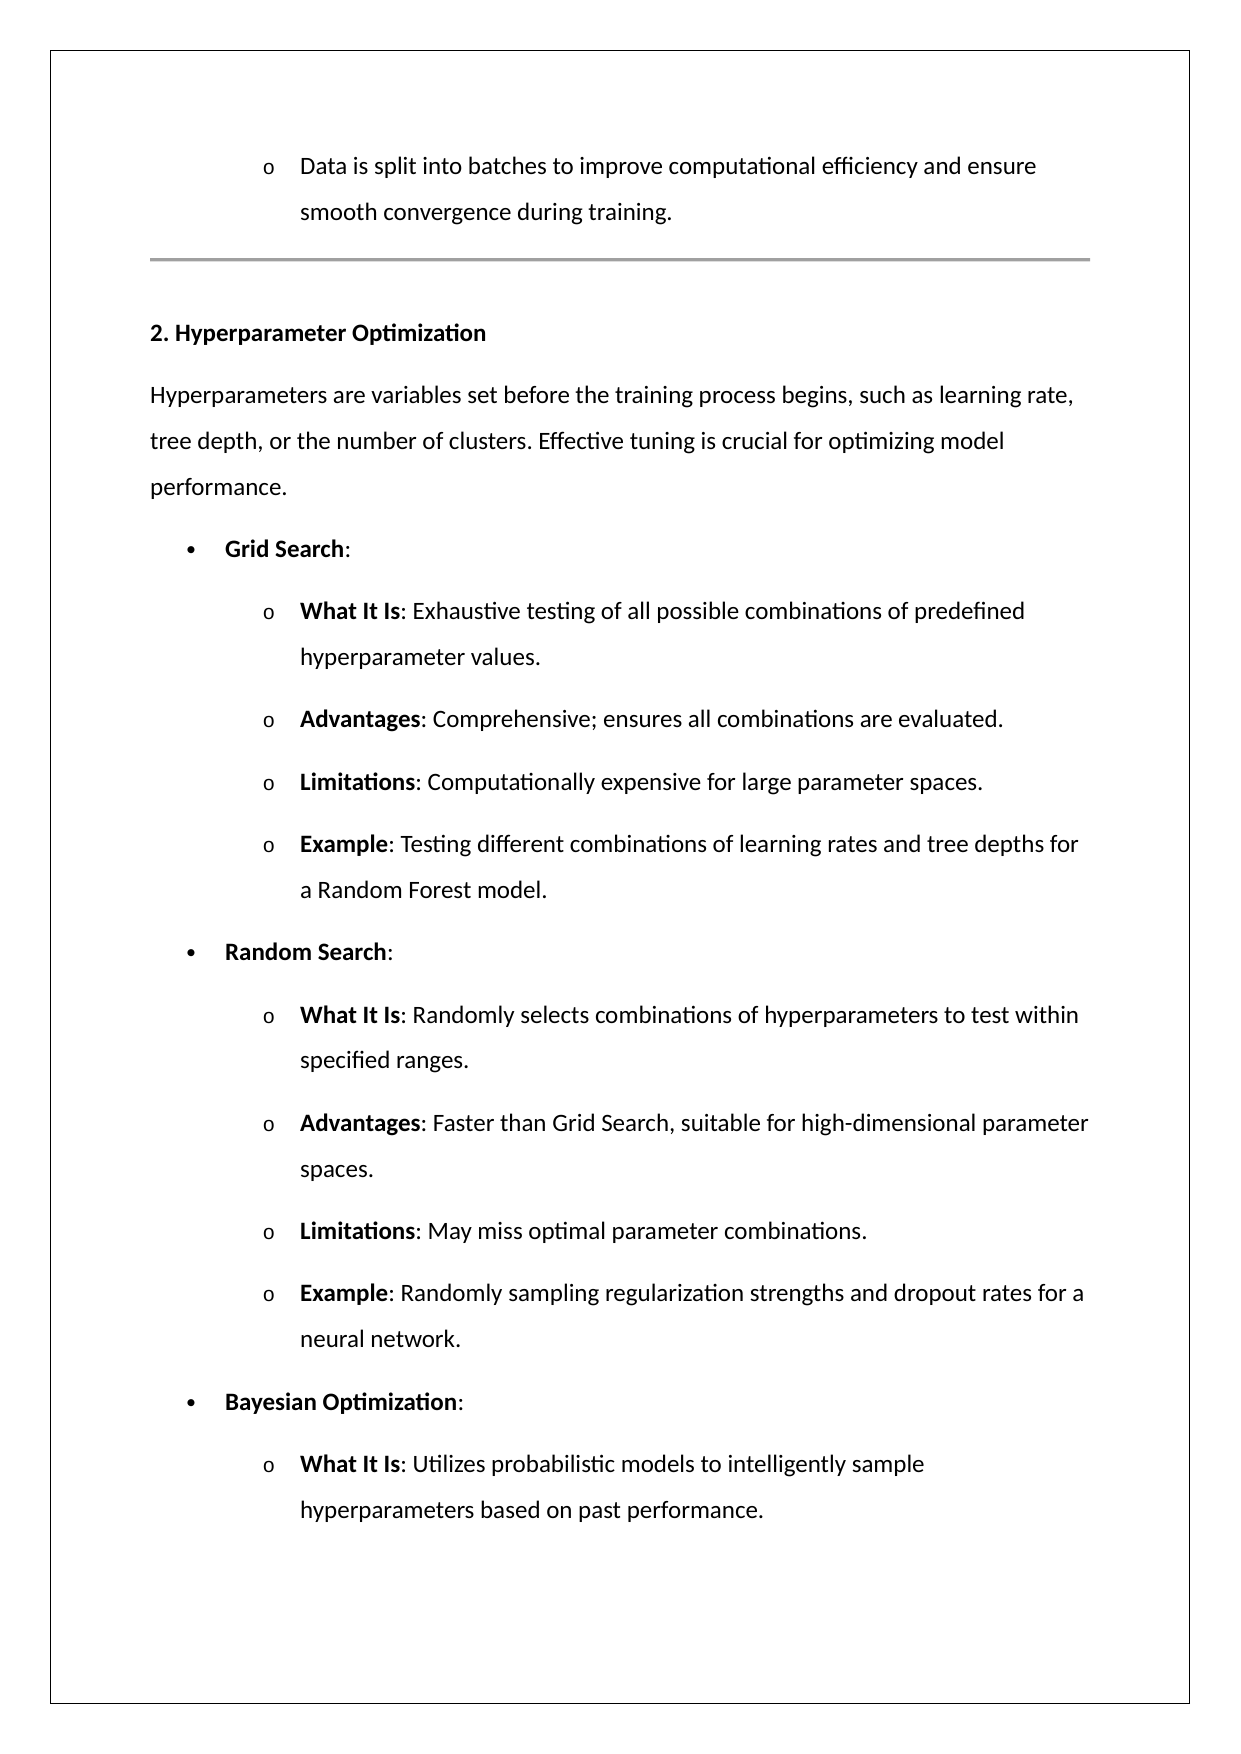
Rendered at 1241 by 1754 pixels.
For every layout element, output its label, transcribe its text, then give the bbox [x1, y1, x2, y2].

list Random Search: [187, 936, 1090, 967]
list Example: Randomly sampling regularization strengths and dropout rates for a neural network. [262, 1277, 1090, 1354]
list Example: Testing different combinations of learning rates and tree depths for a Random Forest model. [262, 828, 1090, 904]
list What It Is: Exhaustive testing of all possible combinations of predefined hyperparameter values. [262, 595, 1090, 672]
list Data is split into batches to improve computational efficiency and ensure smooth convergence during training. [262, 150, 1090, 226]
list Bayesian Optimization: [187, 1386, 1090, 1416]
text 2. Hyperparameter Optimization [150, 317, 1090, 347]
text Hyperparameters are variables set before the training process begins, such as learning rate, tree depth, or the number of clusters. Effective tuning is crucial for optimizing model performance. [150, 379, 1090, 501]
list Grid Search: [187, 533, 1090, 563]
list What It Is: Utilizes probabilistic models to intelligently sample hyperparameters based on past performance. [262, 1448, 1090, 1524]
list Advantages: Faster than Grid Search, suitable for high-dimensional parameter spaces. [262, 1107, 1090, 1183]
list What It Is: Randomly selects combinations of hyperparameters to test within specified ranges. [262, 999, 1090, 1075]
list Limitations: Computationally expensive for large parameter spaces. [262, 766, 1090, 796]
list Advantages: Comprehensive; ensures all combinations are evaluated. [262, 703, 1090, 734]
list Limitations: May miss optimal parameter combinations. [262, 1215, 1090, 1246]
